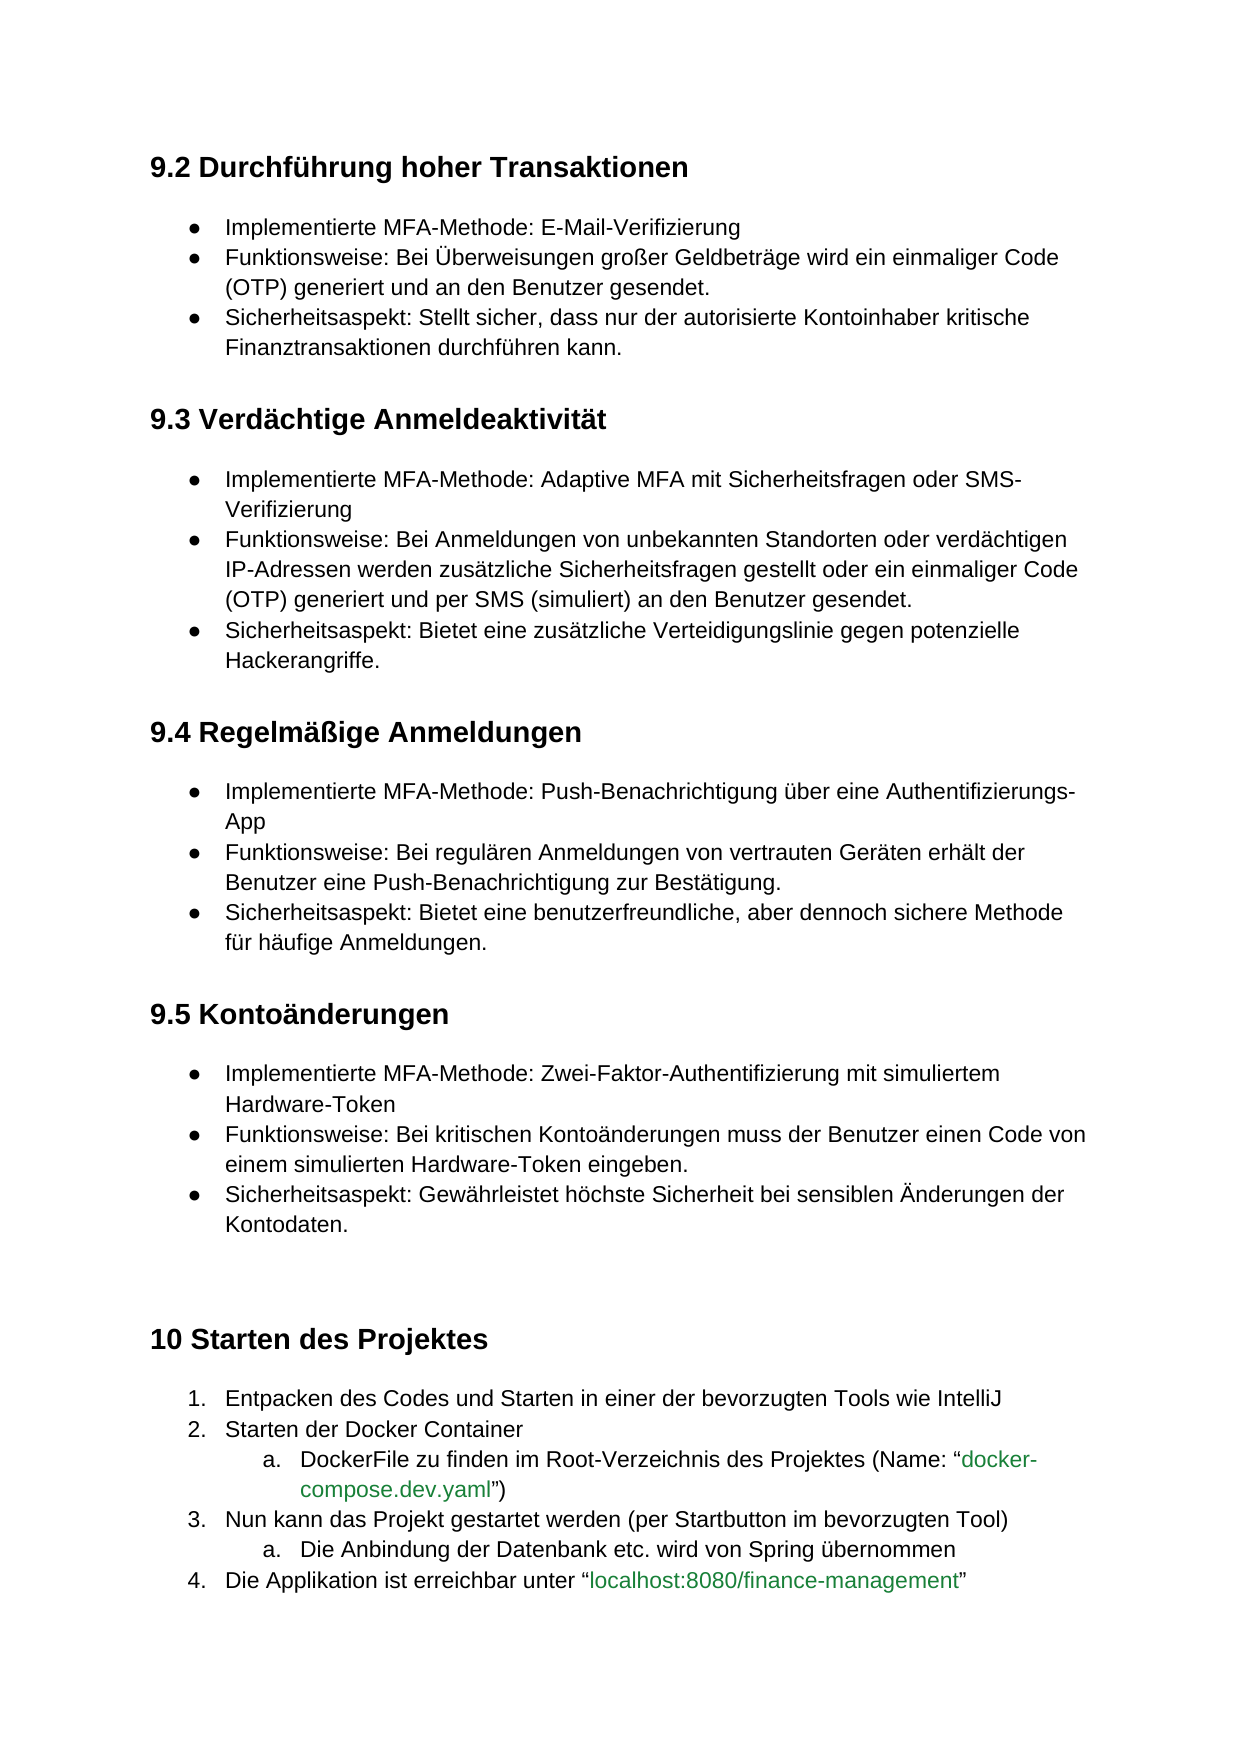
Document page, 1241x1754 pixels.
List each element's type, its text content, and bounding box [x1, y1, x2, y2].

subtitle 9.3 Verdächtige Anmeldeaktivität [150, 402, 1090, 436]
list Entpacken des Codes und Starten in einer der bevorzugten Tools wie IntelliJ [187, 1385, 1090, 1412]
list Funktionsweise: Bei Überweisungen großer Geldbeträge wird ein einmaliger Code (OTP) generiert und an den Benutzer gesendet. [187, 244, 1090, 300]
list Sicherheitsaspekt: Bietet eine zusätzliche Verteidigungslinie gegen potenzielle Hackerangriffe. [187, 617, 1090, 673]
subtitle 9.4 Regelmäßige Anmeldungen [150, 714, 1090, 748]
list Implementierte MFA-Methode: Push-Benachrichtigung über eine Authentifizierungs-App [187, 778, 1090, 835]
list Funktionsweise: Bei regulären Anmeldungen von vertrauten Geräten erhält der Benutzer eine Push-Benachrichtigung zur Bestätigung. [187, 838, 1090, 895]
list Sicherheitsaspekt: Gewährleistet höchste Sicherheit bei sensiblen Änderungen der Kontodaten. [187, 1181, 1090, 1238]
list Implementierte MFA-Methode: E-Mail-Verifizierung [187, 213, 1090, 240]
subtitle 9.5 Kontoänderungen [150, 997, 1090, 1030]
list DockerFile zu finden im Root-Verzeichnis des Projektes (Name: “docker-compose.dev.yaml”) [262, 1446, 1090, 1502]
list Starten der Docker Container [187, 1416, 1090, 1442]
list Funktionsweise: Bei kritischen Kontoänderungen muss der Benutzer einen Code von einem simulierten Hardware-Token eingeben. [187, 1121, 1090, 1177]
list Implementierte MFA-Methode: Adaptive MFA mit Sicherheitsfragen oder SMS-Verifizierung [187, 466, 1090, 522]
list Die Anbindung der Datenbank etc. wird von Spring übernommen [262, 1536, 1090, 1563]
list Sicherheitsaspekt: Stellt sicher, dass nur der autorisierte Kontoinhaber kritische Finanztransaktionen durchführen kann. [187, 304, 1090, 361]
list Nun kann das Projekt gestartet werden (per Startbutton im bevorzugten Tool) [187, 1506, 1090, 1533]
list Die Applikation ist erreichbar unter “localhost:8080/finance-management” [187, 1567, 1090, 1593]
subtitle 9.2 Durchführung hoher Transaktionen [150, 150, 1090, 183]
text 10 Starten des Projektes [150, 1322, 1090, 1355]
list Sicherheitsaspekt: Bietet eine benutzerfreundliche, aber dennoch sichere Methode für häufige Anmeldungen. [187, 899, 1090, 956]
list Funktionsweise: Bei Anmeldungen von unbekannten Standorten oder verdächtigen IP-Adressen werden zusätzliche Sicherheitsfragen gestellt oder ein einmaliger Code (OTP) generiert und per SMS (simuliert) an den Benutzer gesendet. [187, 526, 1090, 613]
list Implementierte MFA-Methode: Zwei-Faktor-Authentifizierung mit simuliertem Hardware-Token [187, 1060, 1090, 1117]
